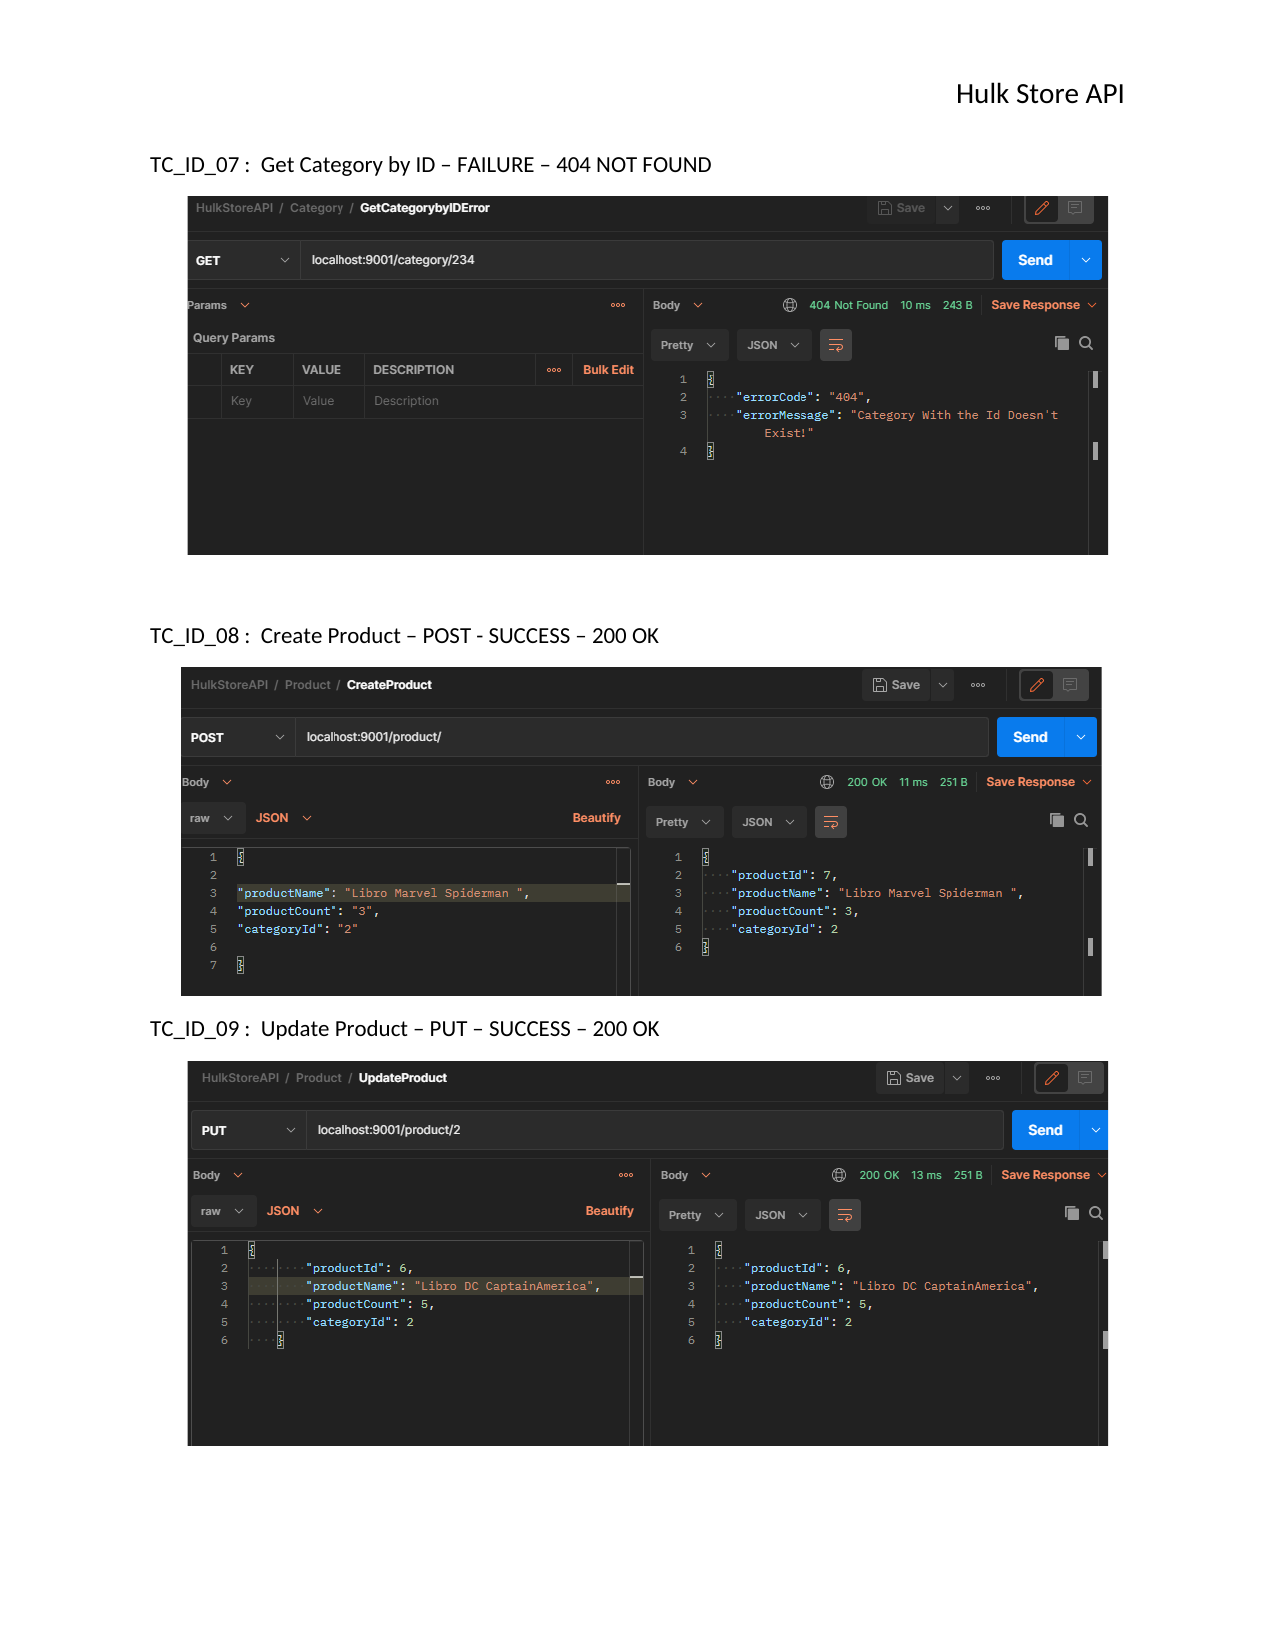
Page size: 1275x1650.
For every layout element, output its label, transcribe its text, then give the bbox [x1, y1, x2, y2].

text TC_ID_08 : Create Product – POST - SUCCESS – 200 OK [150, 621, 1125, 649]
text TC_ID_09 : Update Product – PUT – SUCCESS – 200 OK [150, 1014, 1125, 1042]
text TC_ID_07 : Get Category by ID – FAILURE – 404 NOT FOUND [150, 150, 1125, 178]
picture [187, 196, 1109, 555]
picture [187, 1061, 1109, 1446]
picture [181, 667, 1102, 996]
